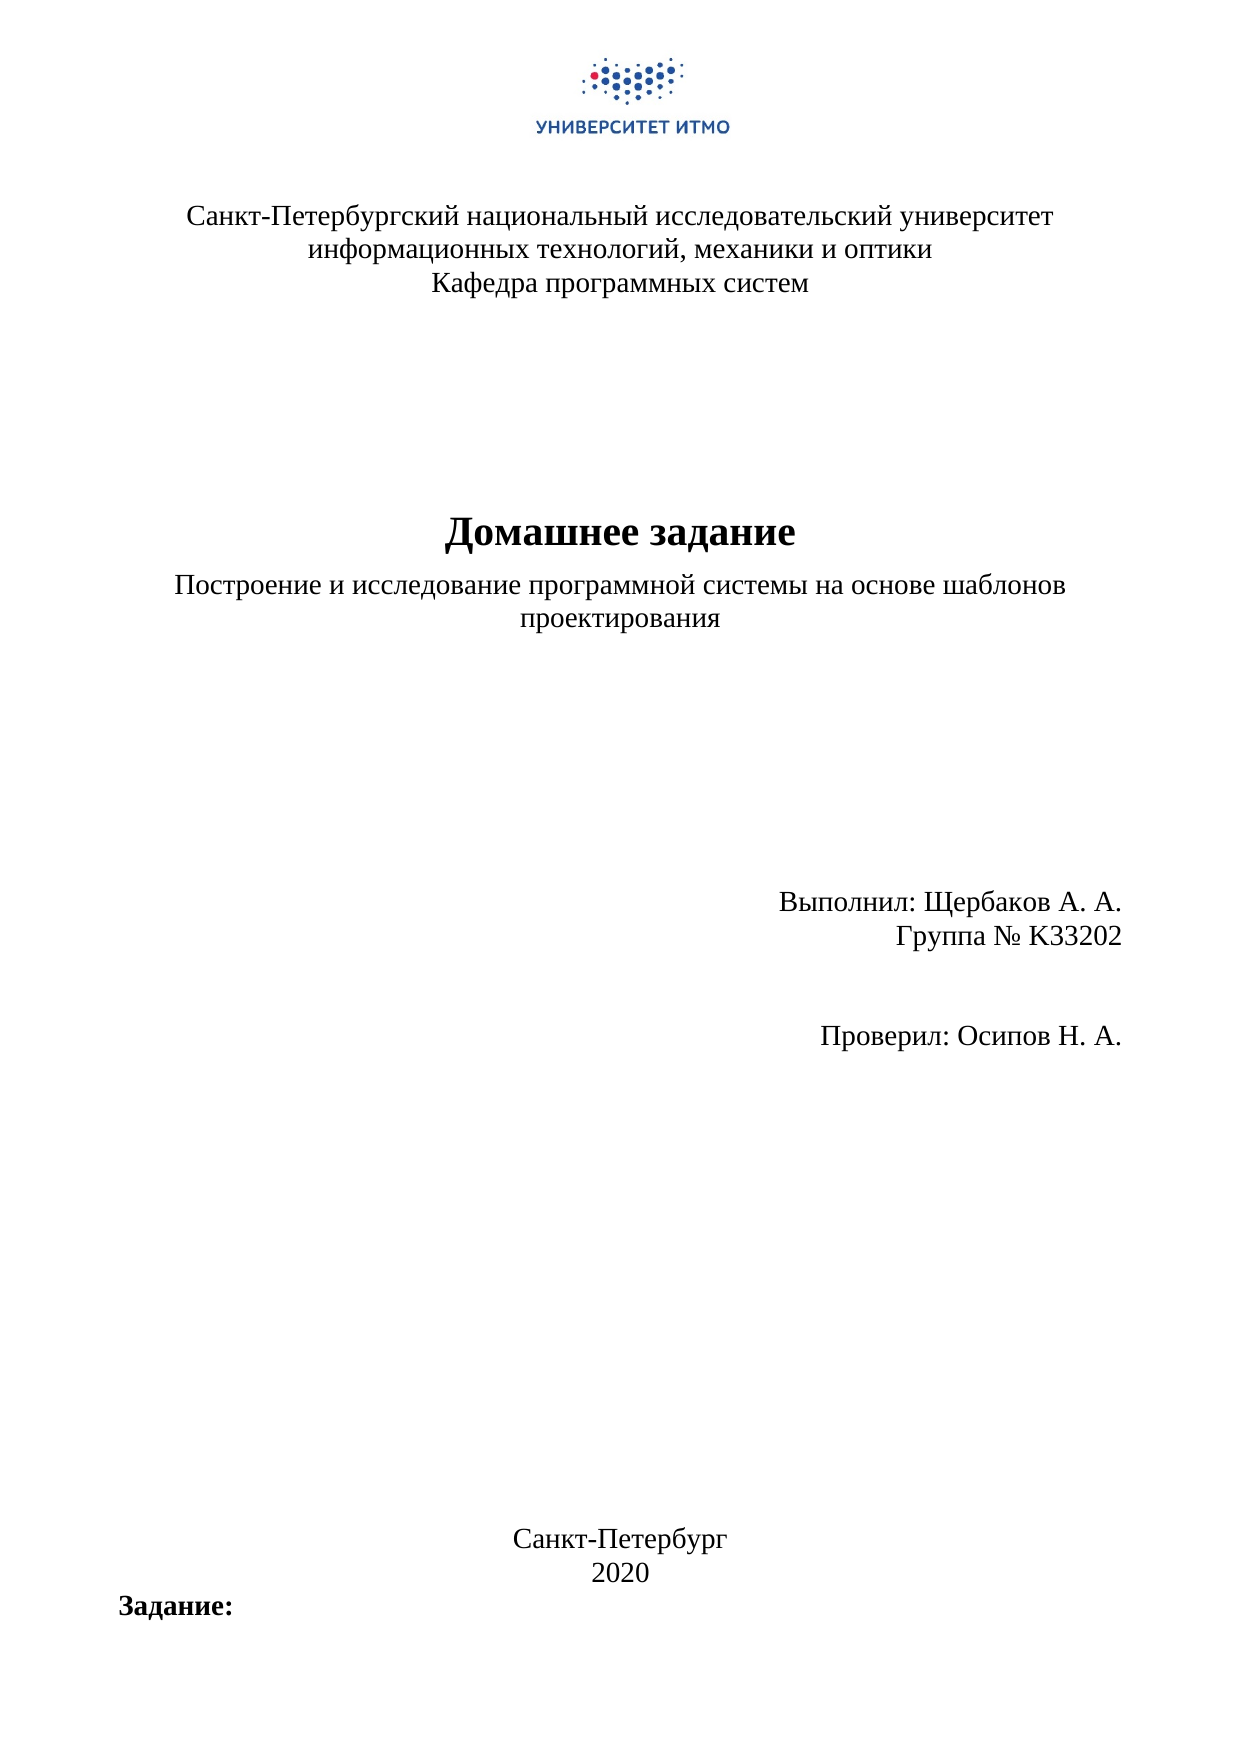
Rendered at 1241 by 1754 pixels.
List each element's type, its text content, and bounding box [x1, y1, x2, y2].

text Проверил: Осипов Н. А. [118, 1018, 1122, 1052]
text Выполнил: Щербаков A. А. [118, 884, 1122, 918]
picture [521, 17, 744, 174]
text Задание: [118, 1588, 1122, 1622]
text Кафедра программных систем [118, 265, 1122, 298]
text Домашнее задание [118, 507, 1122, 554]
text Санкт-Петербург [118, 1521, 1122, 1555]
text Группа № [118, 918, 1122, 951]
text Санкт-Петербургский национальный исследовательский университет информационных технологий, механики и оптики [118, 198, 1122, 265]
